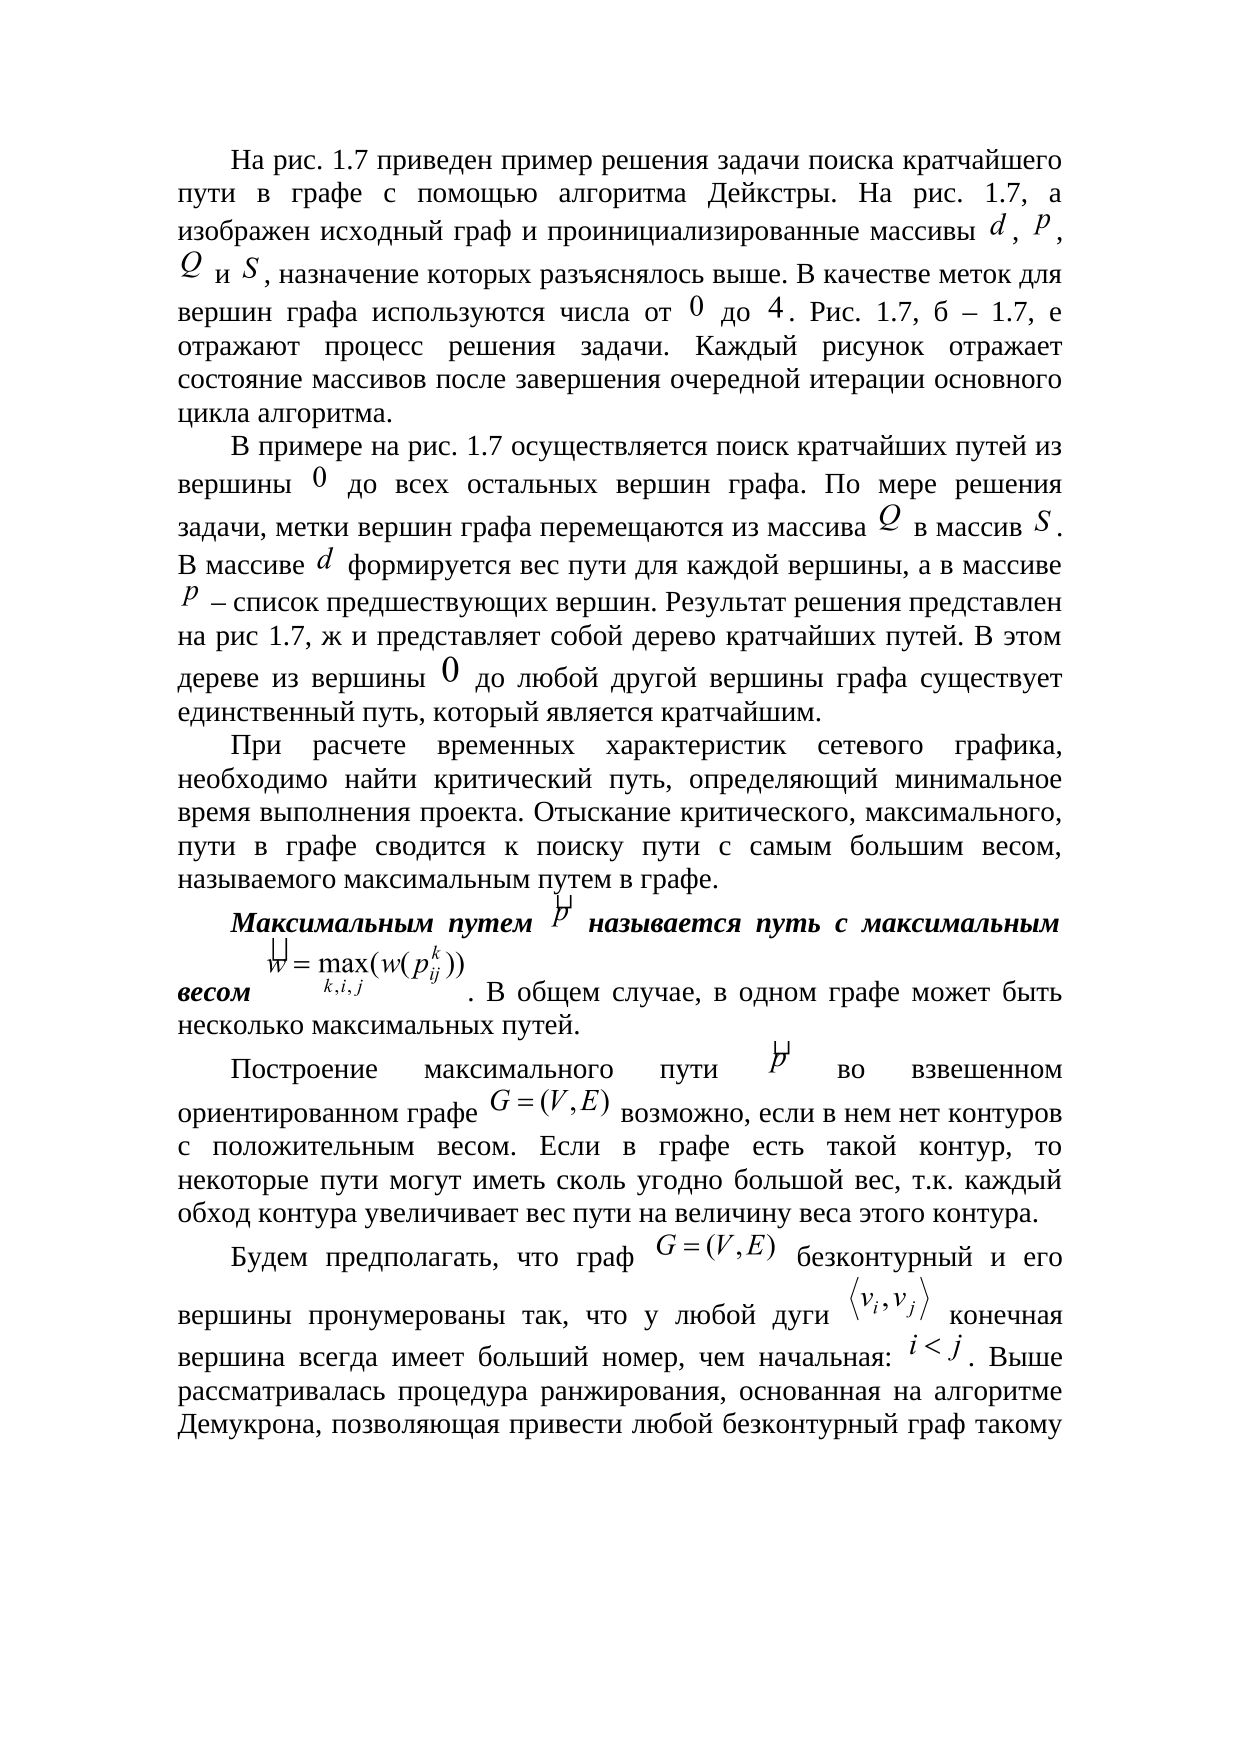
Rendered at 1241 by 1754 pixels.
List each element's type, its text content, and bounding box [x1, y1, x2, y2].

text На рис. 1.7 приведен пример решения задачи поиска кратчайшего пути в графе с помощью алгоритма Дейкстры. На рис. 1.7, а изображен исходный граф и проинициализированные массивы , , и , назначение которых разъяснялось выше. В качестве меток для вершин графа используются числа от до . Рис. 1.7, б – 1.7, е отражают процесс решения задачи. Каждый рисунок отражает состояние массивов после завершения очередной итерации основного цикла алгоритма. [177, 142, 1063, 428]
text Максимальным путем называется путь с максимальным весом . В общем случае, в одном графе может быть несколько максимальных путей. [177, 895, 1063, 1041]
picture [262, 938, 468, 1002]
picture [1029, 208, 1056, 241]
picture [764, 291, 789, 322]
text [177, 1229, 1063, 1440]
picture [686, 290, 707, 322]
text В примере на рис. 1.7 осуществляется поиск кратчайших путей из вершины до всех остальных вершин графа. По мере решения задачи, метки вершин графа перемещаются из массива в массив . В массиве формируется вес пути для каждой вершины, а в массиве – список предшествующих вершин. Результат решения представлен на рис 1.7, ж и представляет собой дерево кратчайших путей. В этом дереве из вершины до любой другой вершины графа существует единственный путь, который является кратчайшим. [177, 428, 1063, 727]
picture [652, 1229, 779, 1267]
picture [486, 1084, 613, 1123]
picture [547, 895, 574, 933]
picture [764, 1041, 792, 1079]
picture [438, 651, 464, 688]
picture [238, 252, 264, 284]
picture [846, 1272, 933, 1325]
picture [177, 246, 207, 284]
picture [313, 543, 339, 575]
picture [906, 1330, 968, 1367]
text Построение максимального пути во взвешенном ориентированном графе возможно, если в нем нет контуров с положительным весом. Если в графе есть такой контур, то некоторые пути могут иметь сколь угодно большой вес, т.к. каждый обход контура увеличивает вес пути на величину веса этого контура. [177, 1041, 1063, 1229]
picture [309, 461, 330, 493]
picture [875, 499, 906, 537]
text При расчете временных характеристик сетевого графика, необходимо найти критический путь, определяющий минимальное время выполнения проекта. Отыскание критического, максимального, пути в графе сводится к поиску пути с самым большим весом, называемого максимальным путем в графе. [177, 727, 1063, 895]
picture [986, 208, 1012, 241]
picture [177, 580, 204, 612]
picture [1030, 505, 1056, 537]
